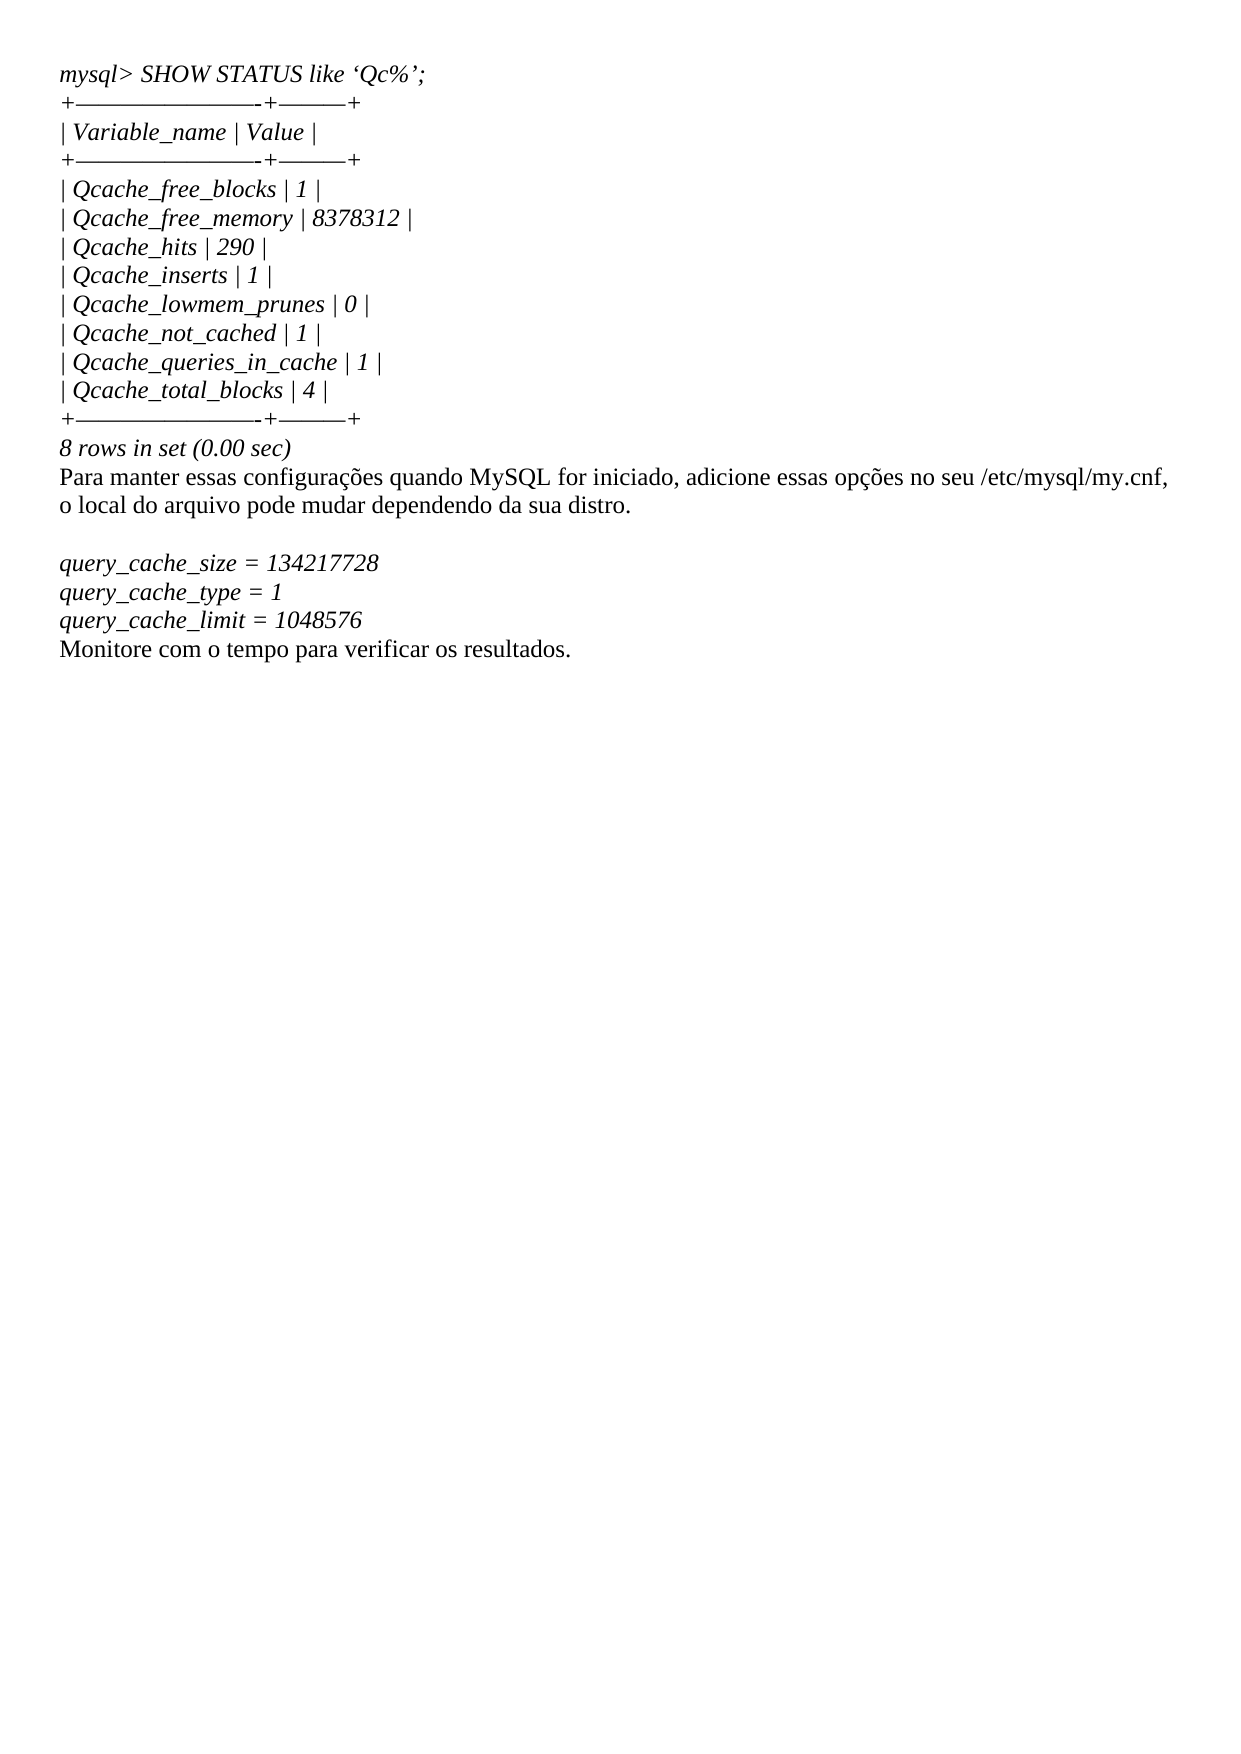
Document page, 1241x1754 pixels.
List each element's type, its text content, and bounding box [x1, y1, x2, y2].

text mysql> SHOW STATUS like ‘Qc%’; +————————-+———+ | Variable_name | Value | +————————-+———+ | Qcache_free_blocks | 1 | | Qcache_free_memory | 8378312 | | Qcache_hits | 290 | | Qcache_inserts | 1 | | Qcache_lowmem_prunes | 0 | | Qcache_not_cached | 1 | | Qcache_queries_in_cache | 1 | | Qcache_total_blocks | 4 | +————————-+———+ 8 rows in set (0.00 sec) [59, 59, 1181, 462]
text Monitore com o tempo para verificar os resultados. [59, 634, 1181, 663]
text Para manter essas configurações quando MySQL for iniciado, adicione essas opções no seu /etc/mysql/my.cnf, o local do arquivo pode mudar dependendo da sua distro. [59, 462, 1181, 519]
text query_cache_size = 134217728 query_cache_type = 1 query_cache_limit = 1048576 [59, 548, 1181, 634]
